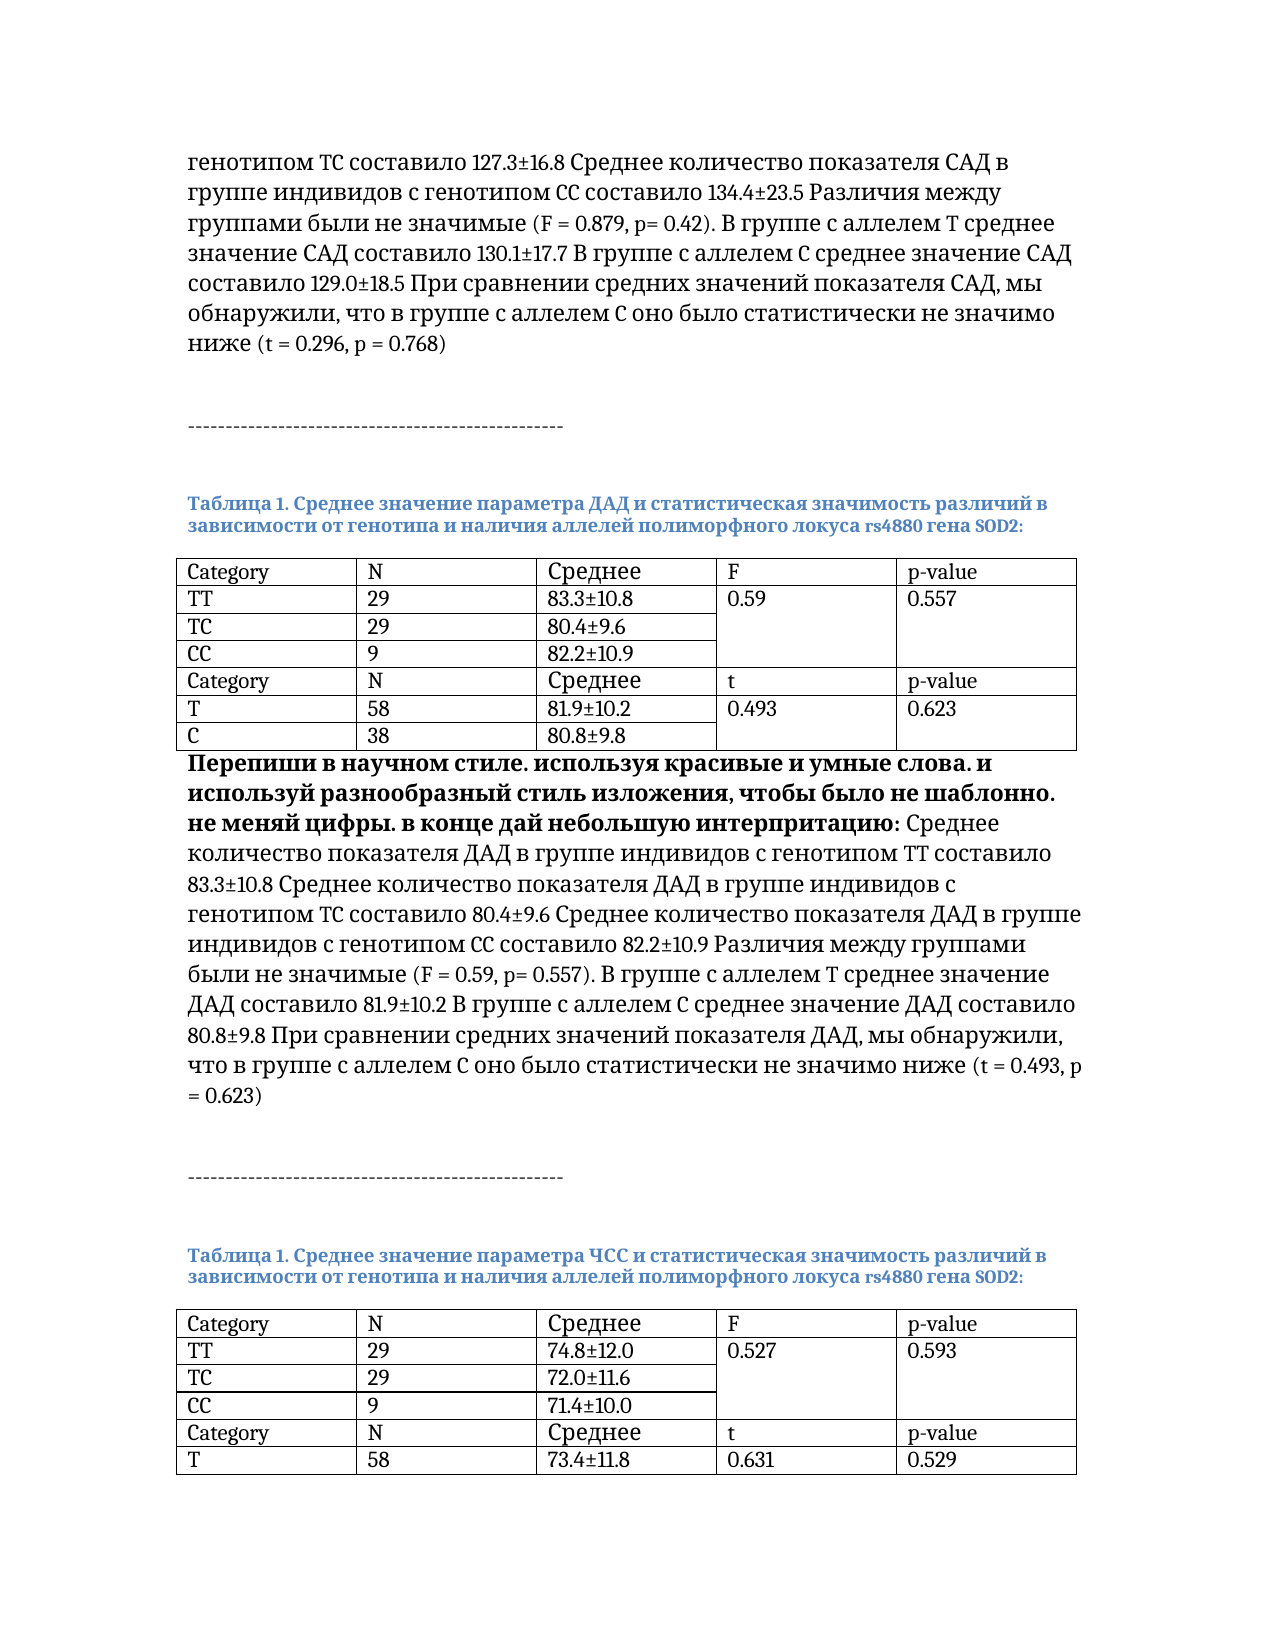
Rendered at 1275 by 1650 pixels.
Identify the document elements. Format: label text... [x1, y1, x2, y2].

table_header N [357, 1420, 536, 1446]
table_cell TC [177, 614, 356, 640]
table_cell 0.529 [897, 1447, 1076, 1474]
table_cell 9 [357, 641, 536, 667]
table_cell TC [177, 1365, 356, 1391]
table_header t [717, 668, 896, 695]
table_cell 29 [357, 1338, 536, 1364]
table_cell 0.593 [897, 1338, 1076, 1419]
text Таблица 1. Среднее значение параметра ДАД и статистическая значимость различий в зависимости от генотипа и наличия аллелей полиморфного локуса rs4880 гена SOD2: [187, 494, 1087, 537]
table_cell 73.4±11.8 [537, 1447, 716, 1474]
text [187, 150, 1087, 358]
table_header Среднее [537, 1310, 716, 1337]
table_header N [357, 1310, 536, 1337]
table_header Category [177, 668, 356, 695]
table_header p-value [897, 1310, 1076, 1337]
table_cell T [177, 1447, 356, 1474]
table_cell 0.631 [717, 1447, 896, 1474]
table_cell 29 [357, 1365, 536, 1391]
text -------------------------------------------------- [187, 1134, 1087, 1221]
table_cell C [177, 723, 356, 749]
table_cell 80.4±9.6 [537, 614, 716, 640]
table_cell 0.493 [717, 696, 896, 749]
table_header p-value [897, 1420, 1076, 1446]
text -------------------------------------------------- [187, 382, 1087, 469]
table_cell 71.4±10.0 [537, 1393, 716, 1419]
table_cell 82.2±10.9 [537, 641, 716, 667]
table_cell TT [177, 586, 356, 612]
table_header t [717, 1420, 896, 1446]
table_cell T [177, 696, 356, 722]
table_header F [717, 559, 896, 585]
table_cell 38 [357, 723, 536, 749]
table_header N [357, 668, 536, 695]
table_cell 29 [357, 614, 536, 640]
table_header N [357, 559, 536, 585]
table_header Category [177, 1310, 356, 1337]
table_header Category [177, 1420, 356, 1446]
table_header Среднее [537, 668, 716, 695]
table_header F [717, 1310, 896, 1337]
table_cell 0.623 [897, 696, 1076, 749]
table_cell 0.59 [717, 586, 896, 667]
table_header Category [177, 559, 356, 585]
table_header p-value [897, 559, 1076, 585]
table_header Среднее [537, 1420, 716, 1446]
table_cell 29 [357, 586, 536, 612]
table_cell 83.3±10.8 [537, 586, 716, 612]
table_cell 58 [357, 1447, 536, 1474]
table_cell 9 [357, 1393, 536, 1419]
table_cell CC [177, 641, 356, 667]
table_header p-value [897, 668, 1076, 695]
table_cell TT [177, 1338, 356, 1364]
table_cell 80.8±9.8 [537, 723, 716, 749]
table_cell 58 [357, 696, 536, 722]
table_cell 0.527 [717, 1338, 896, 1419]
table_cell 81.9±10.2 [537, 696, 716, 722]
text Перепиши в научном стиле. используя красивые и умные слова. и используй разнообразный стиль изложения, чтобы было не шаблонно. не меняй цифры. в конце дай небольшую интерпритацию: Среднее количество показателя ДАД в группе индивидов с генотипом TT составило 83.3±10.8 Среднее количество показателя ДАД в группе индивидов с генотипом TC составило 80.4±9.6 Среднее количество показателя ДАД в группе индивидов с генотипом CC составило 82.2±10.9 Различия между группами были не значимые (F = 0.59, p= 0.557). В группе с аллелем T среднее значение ДАД составило 81.9±10.2 В группе с аллелем C среднее значение ДАД составило 80.8±9.8 При сравнении средних значений показателя ДАД, мы обнаружили, что в группе с аллелем C оно было статистически не значимо ниже (t = 0.493, p = 0.623) [187, 751, 1087, 1109]
table_header Среднее [537, 559, 716, 585]
table_cell 0.557 [897, 586, 1076, 667]
text Таблица 1. Среднее значение параметра ЧСС и статистическая значимость различий в зависимости от генотипа и наличия аллелей полиморфного локуса rs4880 гена SOD2: [187, 1245, 1087, 1288]
table_cell 72.0±11.6 [537, 1365, 716, 1391]
table_cell CC [177, 1393, 356, 1419]
table_cell 74.8±12.0 [537, 1338, 716, 1364]
